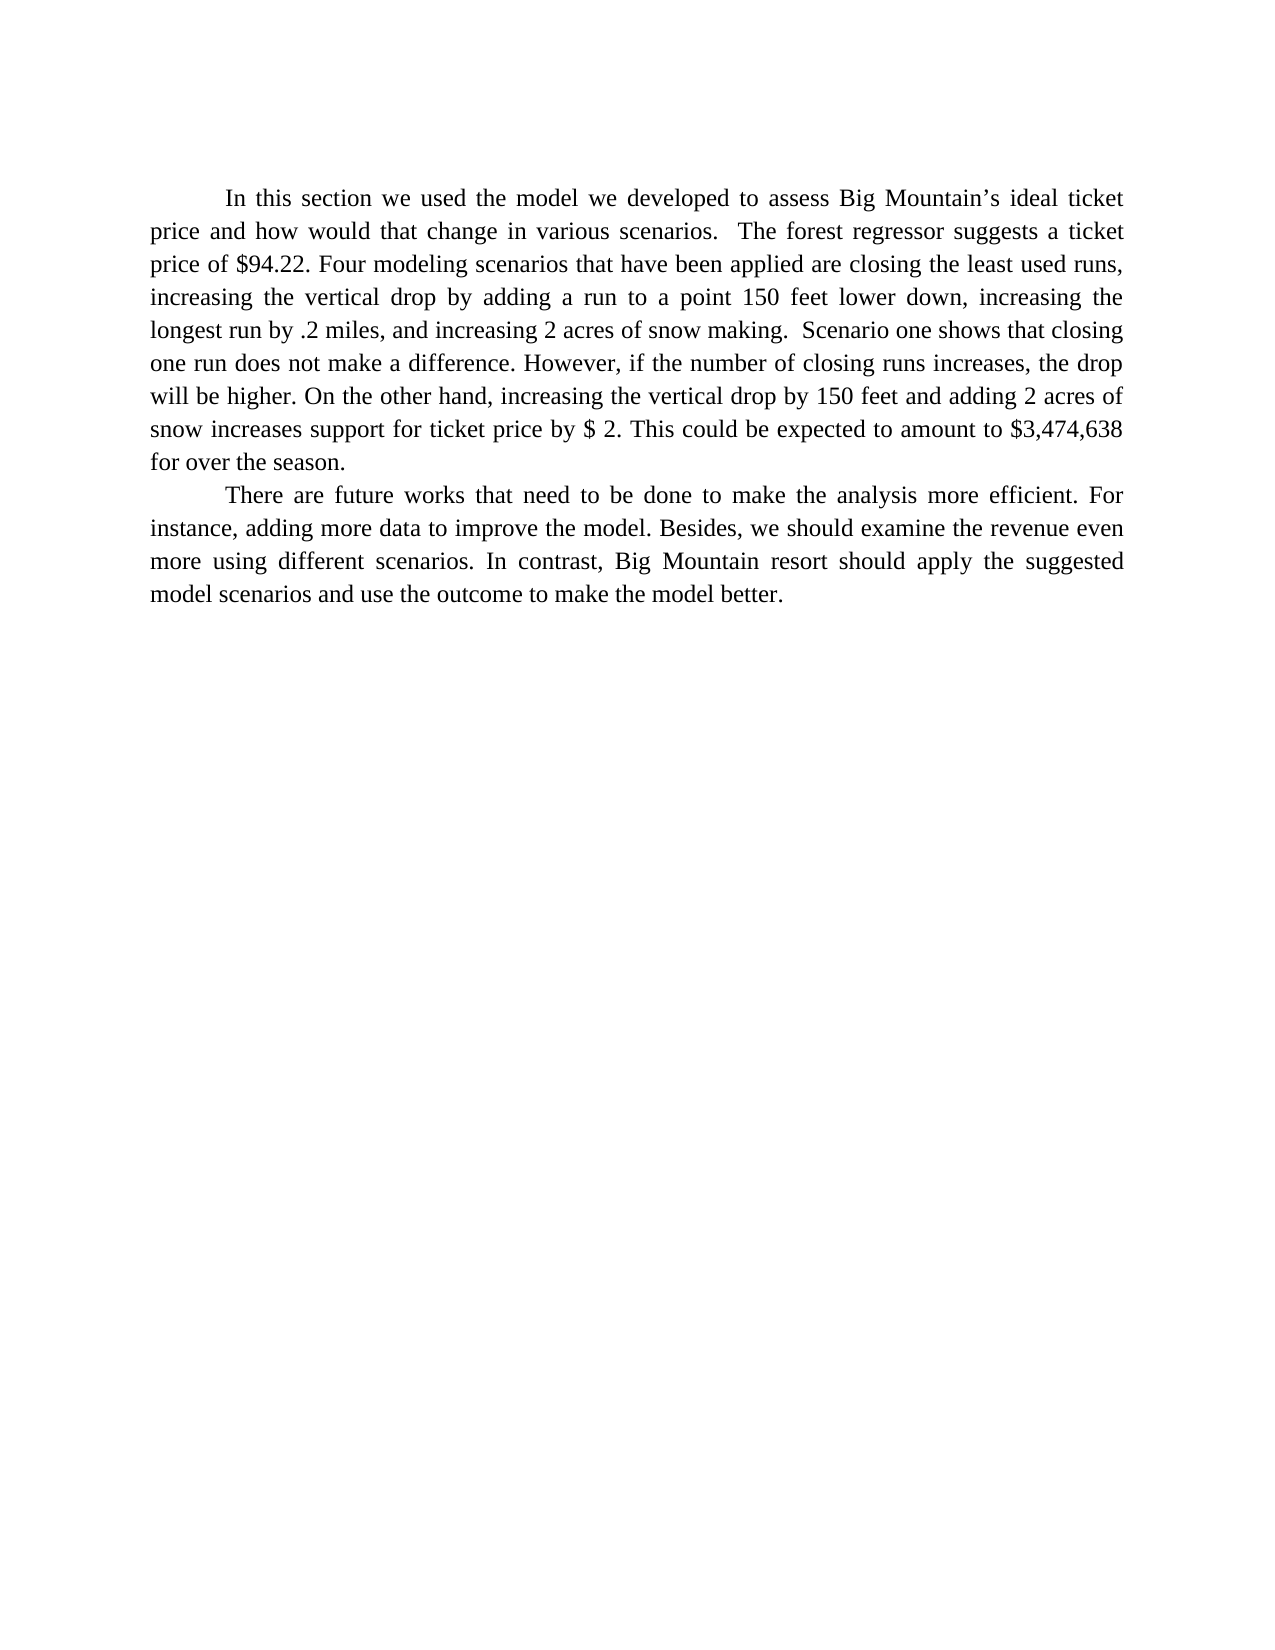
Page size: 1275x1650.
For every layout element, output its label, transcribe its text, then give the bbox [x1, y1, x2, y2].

text There are future works that need to be done to make the analysis more efficient. For instance, adding more data to improve the model. Besides, we should examine the revenue even more using different scenarios. In contrast, Big Mountain resort should apply the suggested model scenarios and use the outcome to make the model better. [150, 480, 1125, 608]
text In this section we used the model we developed to assess Big Mountain’s ideal ticket price and how would that change in various scenarios. The forest regressor suggests a ticket price of $94.22. Four modeling scenarios that have been applied are closing the least used runs, increasing the vertical drop by adding a run to a point 150 feet lower down, increasing the longest run by .2 miles, and increasing 2 acres of snow making. Scenario one shows that closing one run does not make a difference. However, if the number of closing runs increases, the drop will be higher. On the other hand, increasing the vertical drop by 150 feet and adding 2 acres of snow increases support for ticket price by $ 2. This could be expected to amount to $3,474,638 for over the season. [150, 183, 1125, 476]
